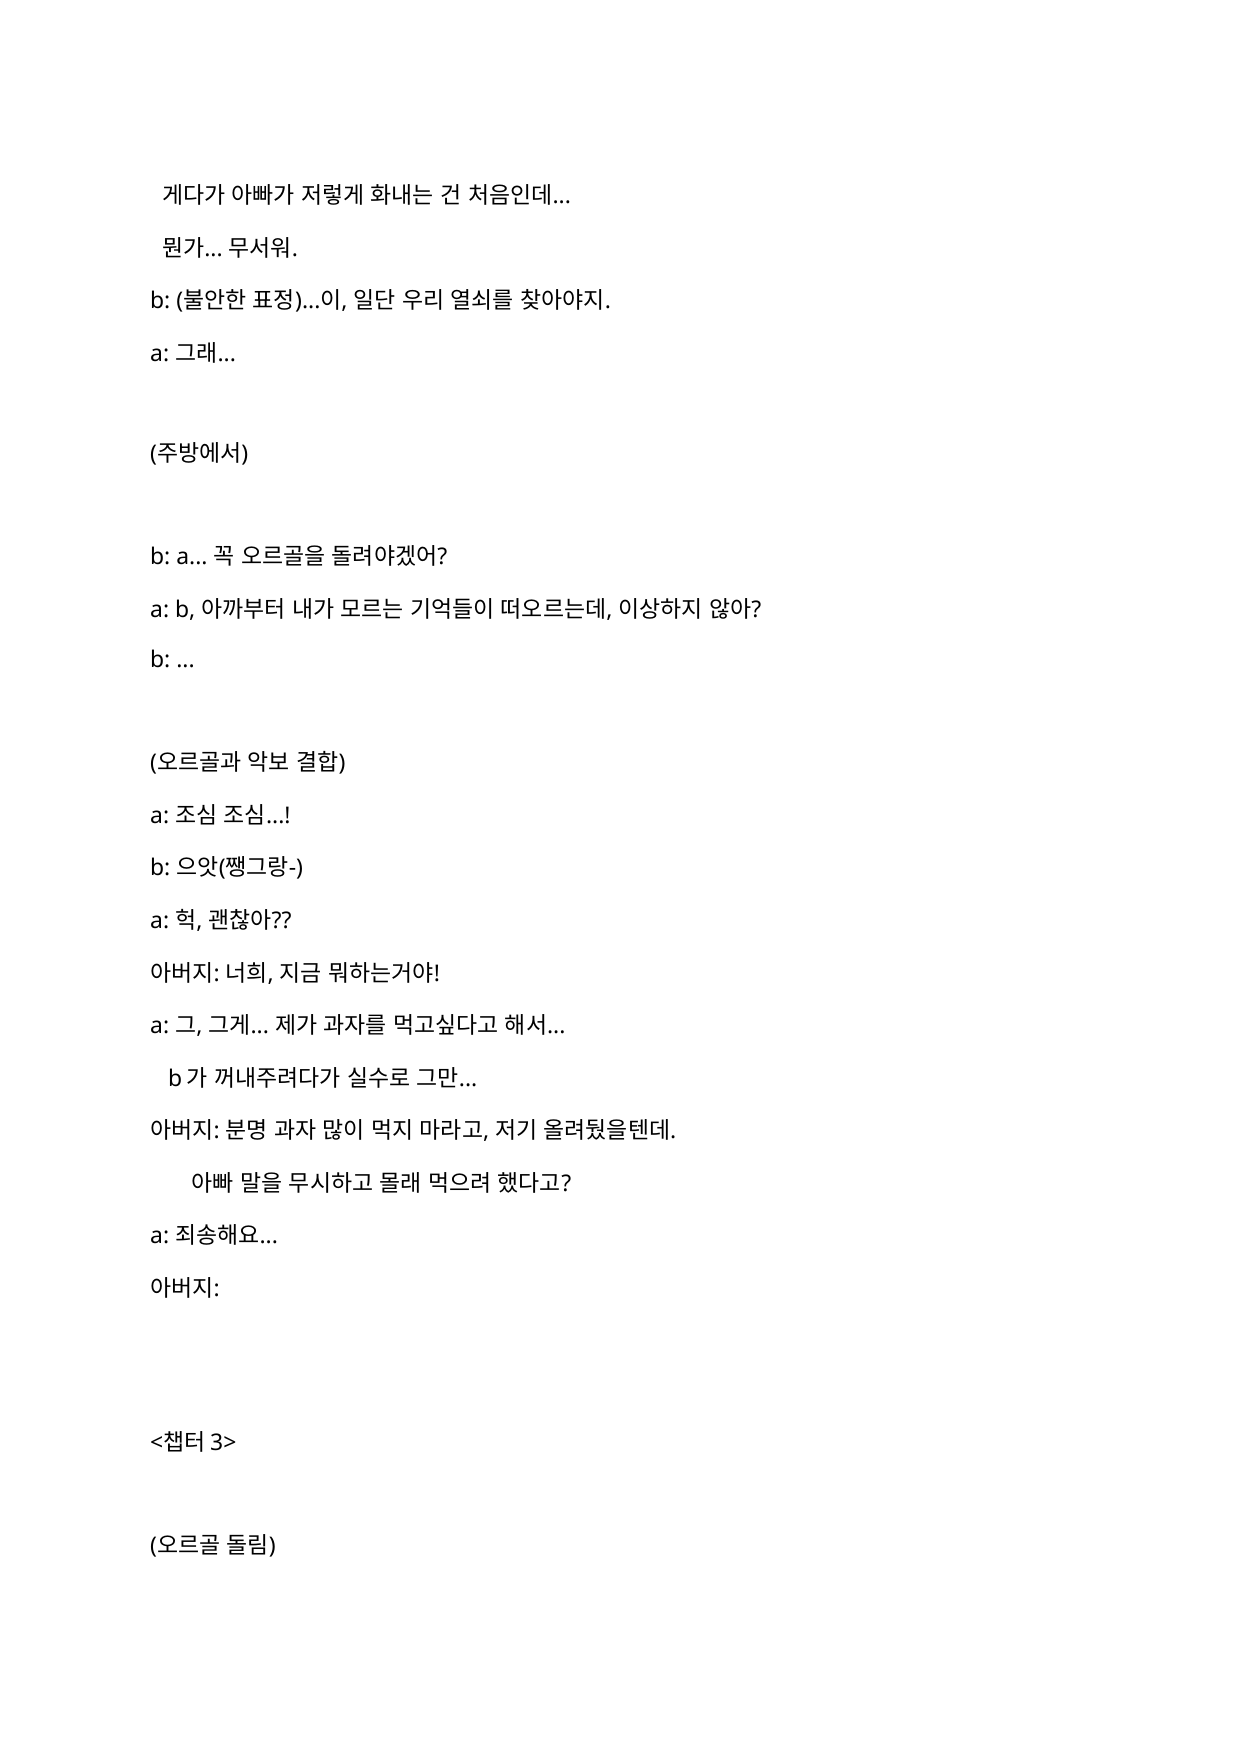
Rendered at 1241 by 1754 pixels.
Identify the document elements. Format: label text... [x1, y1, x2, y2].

text 아버지: 분명 과자 많이 먹지 마라고, 저기 올려뒀을텐데. [150, 1112, 1090, 1146]
text a: 죄송해요... [150, 1217, 1090, 1251]
text (주방에서) [150, 435, 1090, 468]
text a: 그래... [150, 335, 1090, 368]
text a: b, 아까부터 내가 모르는 기억들이 떠오르는데, 이상하지 않아? [150, 591, 1090, 624]
text b: ... [150, 643, 1090, 674]
text a: 그, 그게... 제가 과자를 먹고싶다고 해서... [150, 1007, 1090, 1040]
text (오르골 돌림) [150, 1526, 1090, 1560]
text b: 으앗(쨍그랑-) [150, 849, 1090, 882]
text <챕터3> [150, 1423, 1090, 1457]
text a: 조심 조심...! [150, 797, 1090, 830]
text 아버지: 너희, 지금 뭐하는거야! [150, 954, 1090, 988]
text 게다가 아빠가 저렇게 화내는 건 처음인데... [150, 177, 1090, 211]
text a: 헉, 괜찮아?? [150, 902, 1090, 935]
text b: a... 꼭 오르골을 돌려야겠어? [150, 538, 1090, 571]
text b: (불안한 표정)...이, 일단 우리 열쇠를 찾아야지. [150, 282, 1090, 316]
text b가 꺼내주려다가 실수로 그만... [150, 1059, 1090, 1093]
text 아빠 말을 무시하고 몰래 먹으려 했다고? [150, 1165, 1090, 1198]
text 아버지: [150, 1270, 1090, 1303]
text 뭔가... 무서워. [150, 230, 1090, 263]
text (오르골과 악보 결합) [150, 744, 1090, 777]
